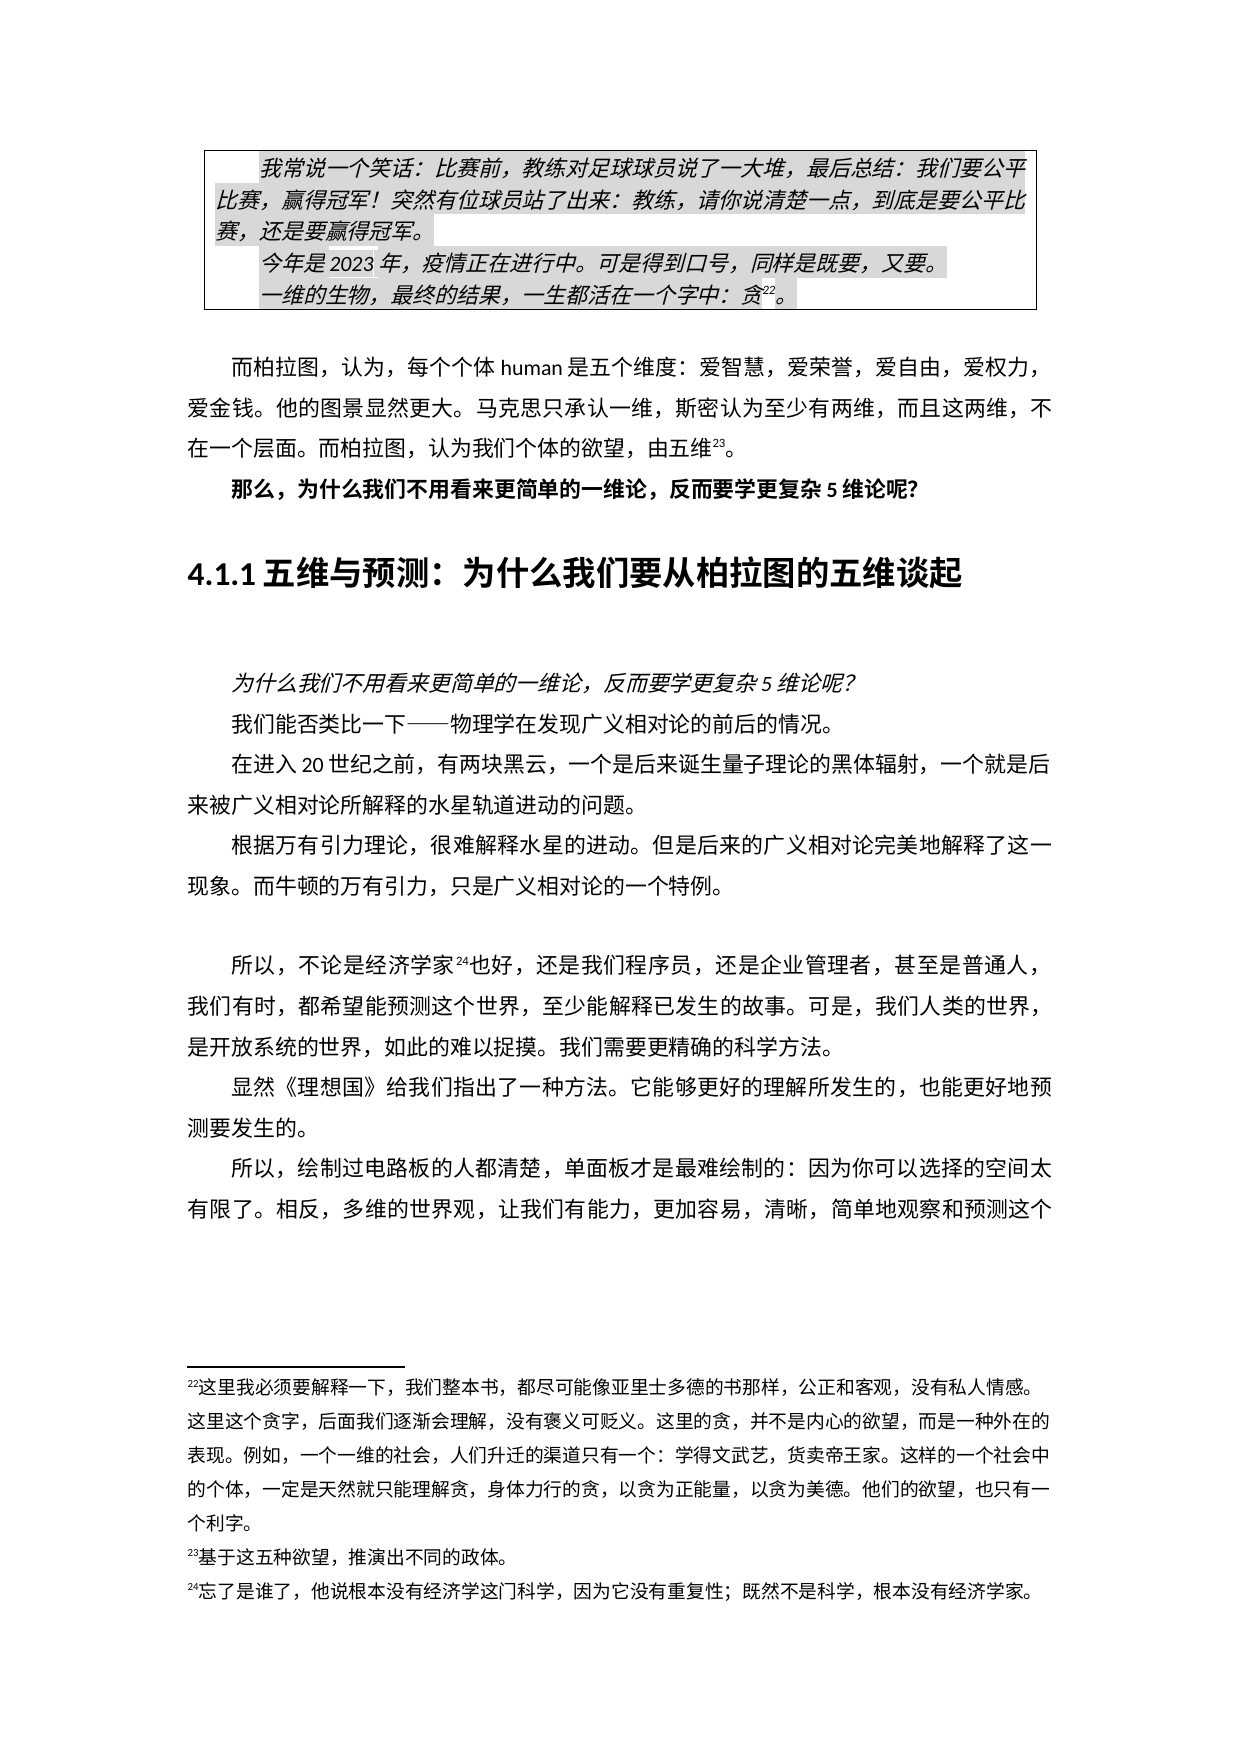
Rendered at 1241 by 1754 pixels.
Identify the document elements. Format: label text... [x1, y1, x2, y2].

text 在进入20世纪之前，有两块黑云，一个是后来诞生量子理论的黑体辐射，一个就是后来被广义相对论所解释的水星轨道进动的问题。 [187, 747, 1053, 820]
text 所以，不论是经济学家也好，还是我们程序员，还是企业管理者，甚至是普通人，我们有时，都希望能预测这个世界，至少能解释已发生的故事。可是，我们人类的世界，是开放系统的世界，如此的难以捉摸。我们需要更精确的科学方法。 [187, 948, 1053, 1062]
text 我们能否类比一下——物理学在发现广义相对论的前后的情况。 [187, 706, 1053, 739]
text 显然《理想国》给我们指出了一种方法。它能够更好的理解所发生的，也能更好地预测要发生的。 [187, 1070, 1053, 1143]
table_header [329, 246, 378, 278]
text 为什么我们不用看来更简单的一维论，反而要学更复杂5维论呢？ [187, 666, 1053, 698]
text 那么，为什么我们不用看来更简单的一维论，反而要学更复杂5维论呢？ [187, 471, 1053, 504]
text 根据万有引力理论，很难解释水星的进动。但是后来的广义相对论完美地解释了这一现象。而牛顿的万有引力，只是广义相对论的一个特例。 [187, 828, 1053, 901]
text 所以，绘制过电路板的人都清楚，单面板才是最难绘制的：因为你可以选择的空间太有限了。相反，多维的世界观，让我们有能力，更加容易，清晰，简单地观察和预测这个世界。 [187, 1151, 1053, 1224]
subtitle 五维与预测：为什么我们要从柏拉图的五维谈起 [187, 539, 1053, 604]
text 而柏拉图，认为，每个个体human是五个维度：爱智慧，爱荣誉，爱自由，爱权力，爱金钱。他的图景显然更大。马克思只承认一维，斯密认为至少有两维，而且这两维，不在一个层面。而柏拉图，认为我们个体的欲望，由五维。 [187, 349, 1053, 463]
